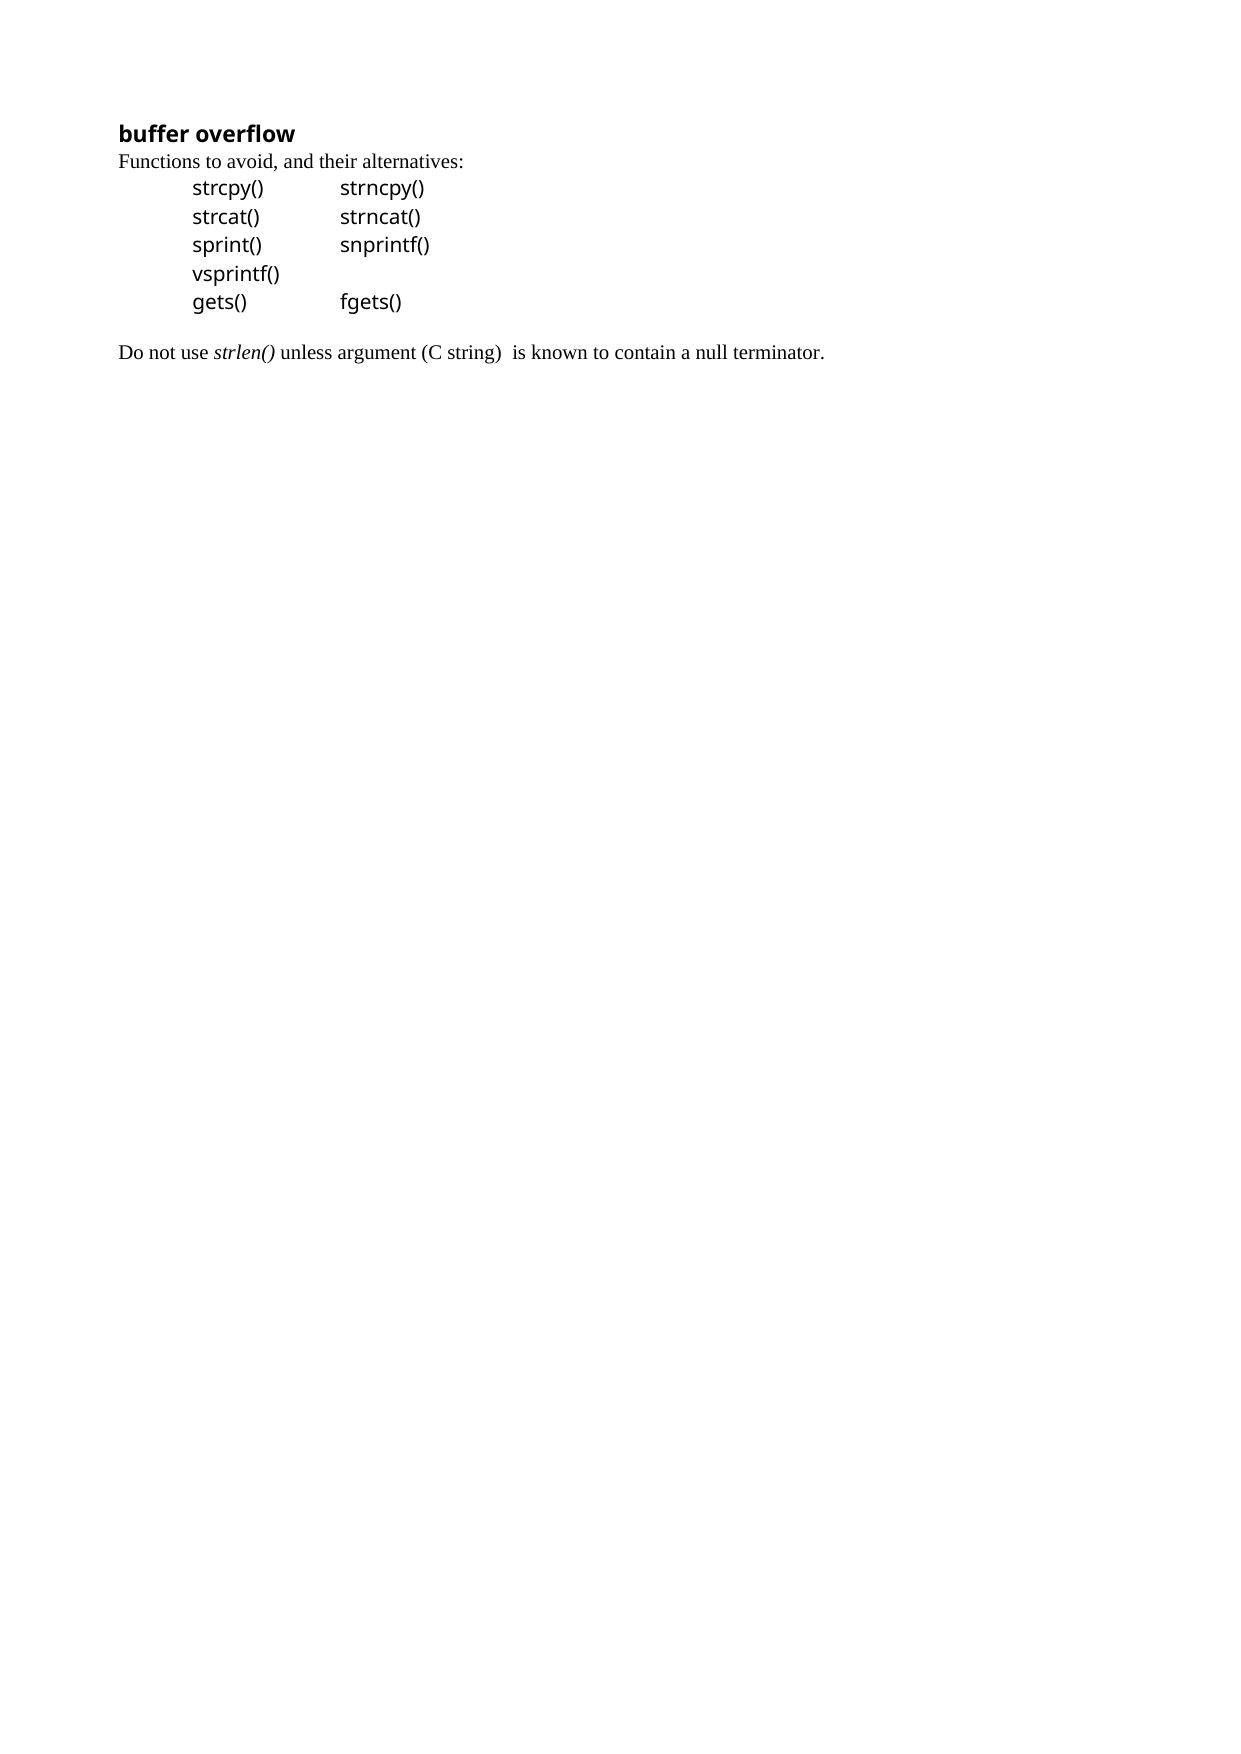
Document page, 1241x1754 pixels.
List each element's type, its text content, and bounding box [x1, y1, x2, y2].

text strcat() strncat() [118, 202, 1122, 230]
text sprint() snprintf() [118, 230, 1122, 259]
text Functions to avoid, and their alternatives: [118, 149, 1122, 173]
text strcpy() strncpy() [118, 173, 1122, 202]
text Do not use strlen() unless argument (C string) is known to contain a null terminator. [118, 340, 1122, 364]
text gets() fgets() [118, 287, 1122, 316]
text vsprintf() [118, 259, 1122, 287]
subtitle buffer overflow [118, 118, 1122, 149]
